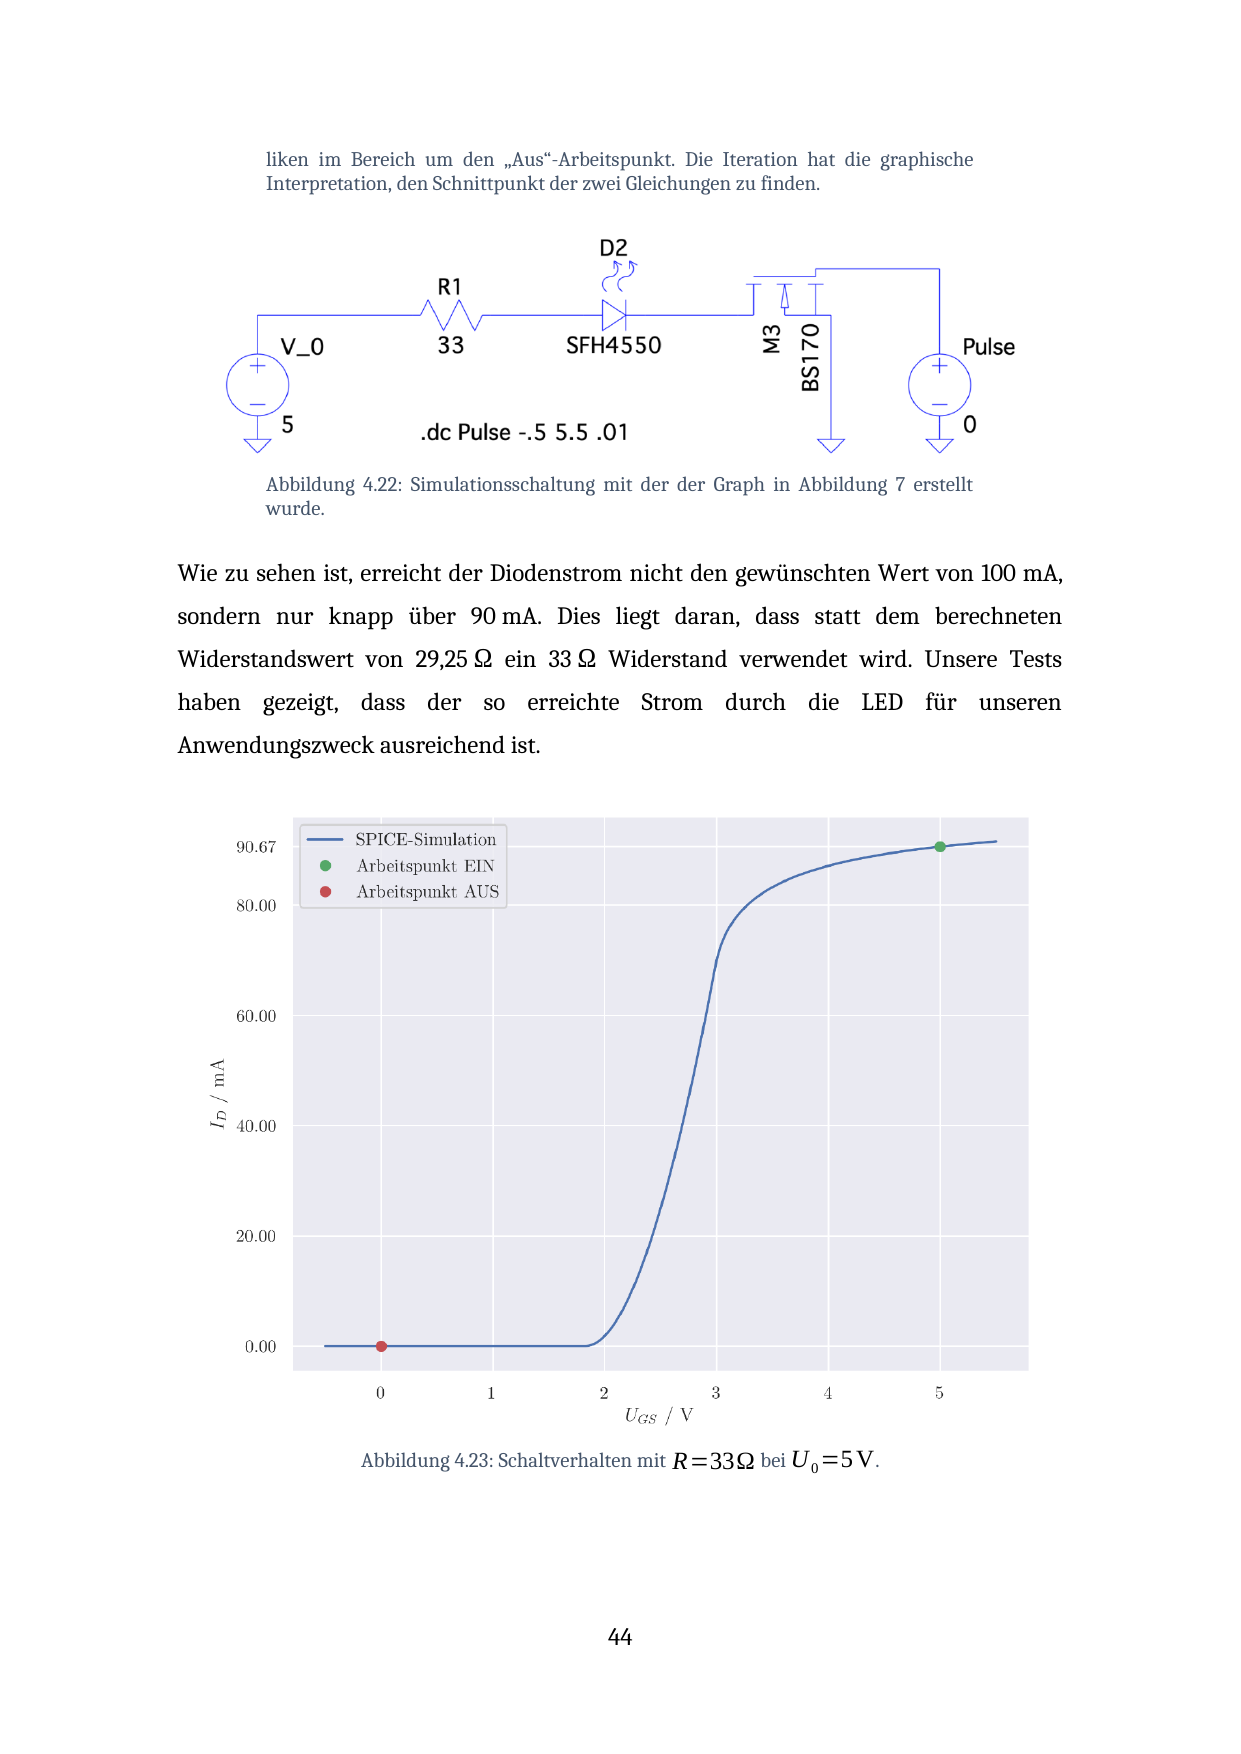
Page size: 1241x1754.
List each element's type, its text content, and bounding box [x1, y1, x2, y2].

picture [206, 811, 1034, 1432]
text Wie zu sehen ist, erreicht der Diodenstrom nicht den gewünschten Wert von 100 mA, sondern nur knapp über 90 mA. Dies liegt daran, dass statt dem berechneten Widerstandswert von 29,25 Ω ein 33 Ω Widerstand verwendet wird. Unsere Tests haben gezeigt, dass der so erreichte Strom durch die LED für unseren Anwendungszweck ausreichend ist. [177, 558, 1063, 760]
picture [206, 233, 1034, 459]
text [266, 148, 974, 196]
